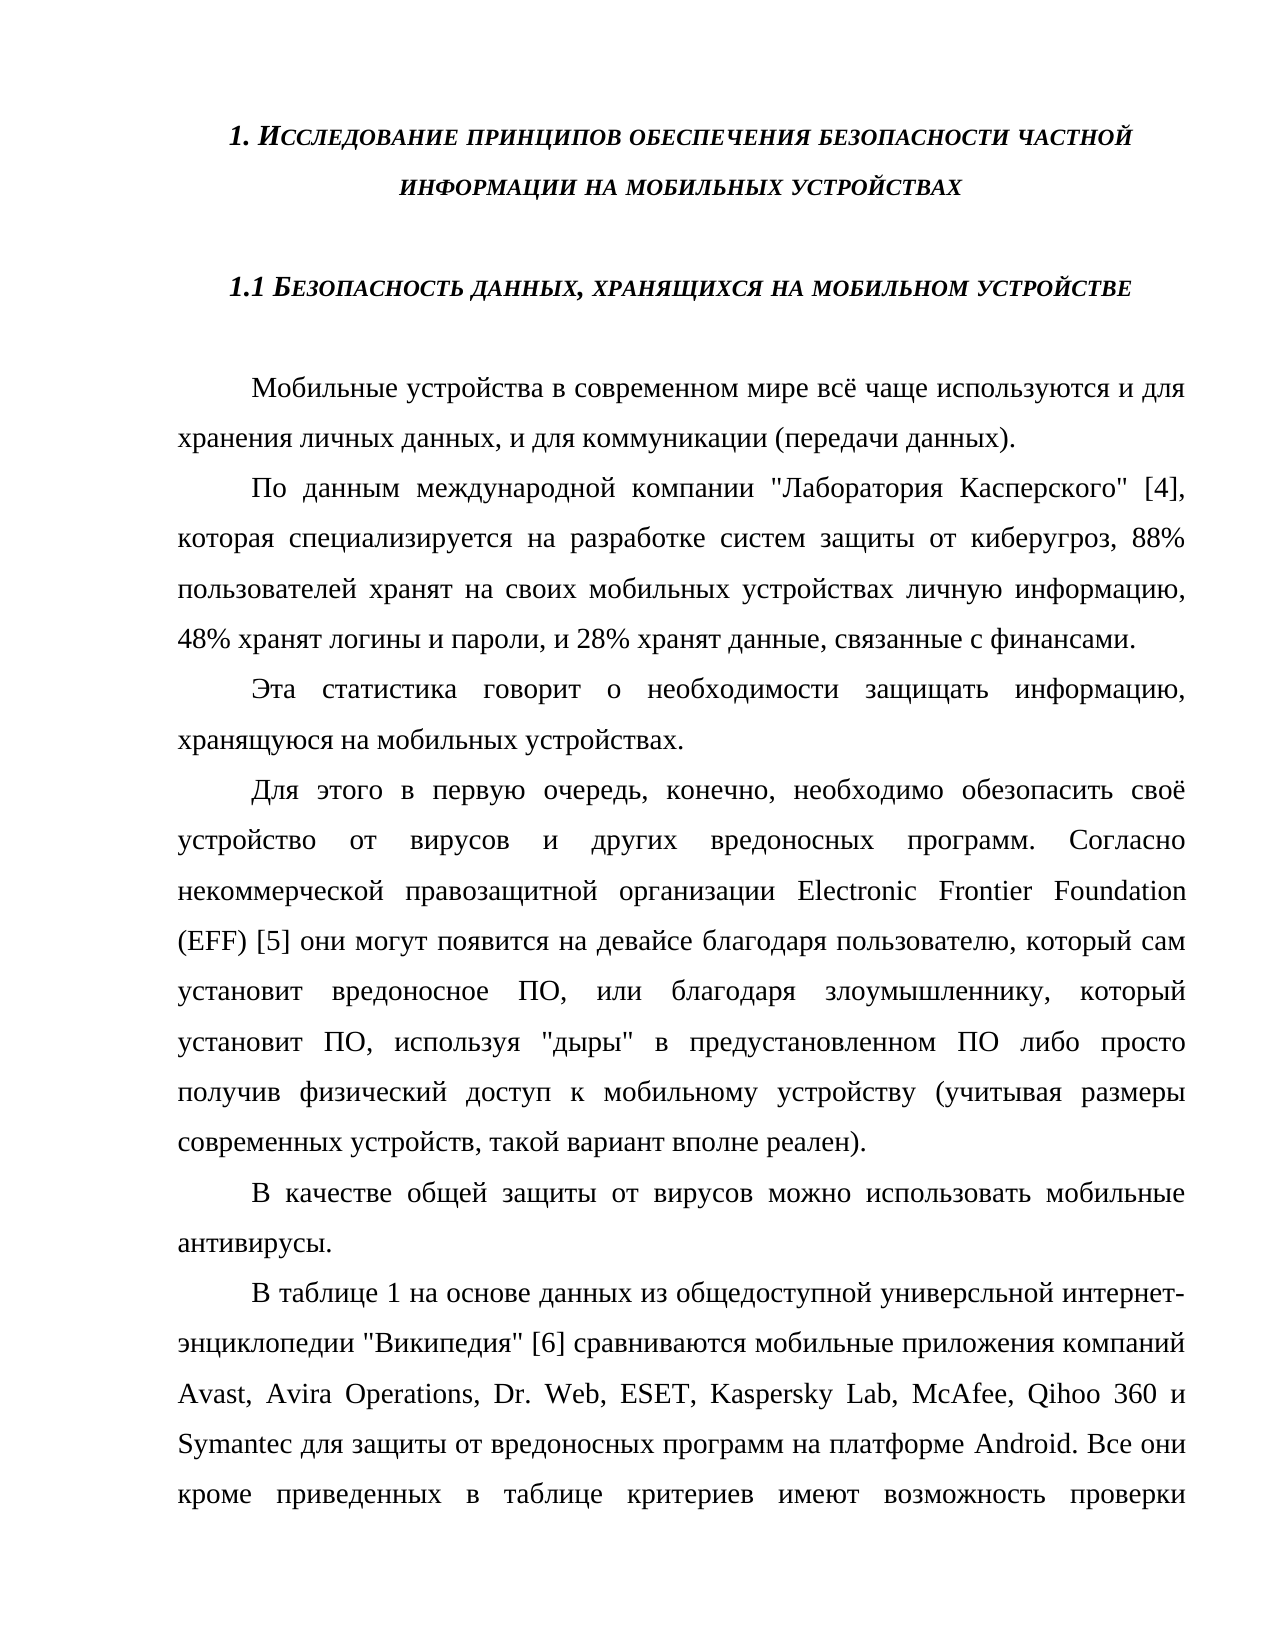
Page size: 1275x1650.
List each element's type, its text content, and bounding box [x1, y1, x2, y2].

subtitle 1. Исследование принципов обеспечения безопасности частной информации на мобильных устройствах [177, 118, 1186, 202]
text Для этого в первую очередь, конечно, необходимо обезопасить своё устройство от вирусов и других вредоносных программ. Согласно некоммерческой правозащитной организации Electronic Frontier Foundation (EFF) [5] они могут появится на девайсе благодаря пользователю, который сам установит вредоносное ПО, или благодаря злоумышленнику, который установит ПО, используя "дыры" в предустановленном ПО либо просто получив физический доступ к мобильному устройству (учитывая размеры современных устройств, такой вариант вполне реален). [177, 772, 1186, 1158]
text В качестве общей защиты от вирусов можно использовать мобильные антивирусы. [177, 1175, 1186, 1258]
subtitle 1.1 Безопасность данных, хранящихся на мобильном устройстве [177, 269, 1186, 303]
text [177, 1275, 1186, 1510]
text Мобильные устройства в современном мире всё чаще используются и для хранения личных данных, и для коммуникации (передачи данных). [177, 370, 1186, 453]
text По данным международной компании "Лаборатория Касперского" [4], которая специализируется на разработке систем защиты от киберугроз, 88% пользователей хранят на своих мобильных устройствах личную информацию, 48% хранят логины и пароли, и 28% хранят данные, связанные с финансами. [177, 470, 1186, 655]
text Эта статистика говорит о необходимости защищать информацию, хранящуюся на мобильных устройствах. [177, 672, 1186, 755]
